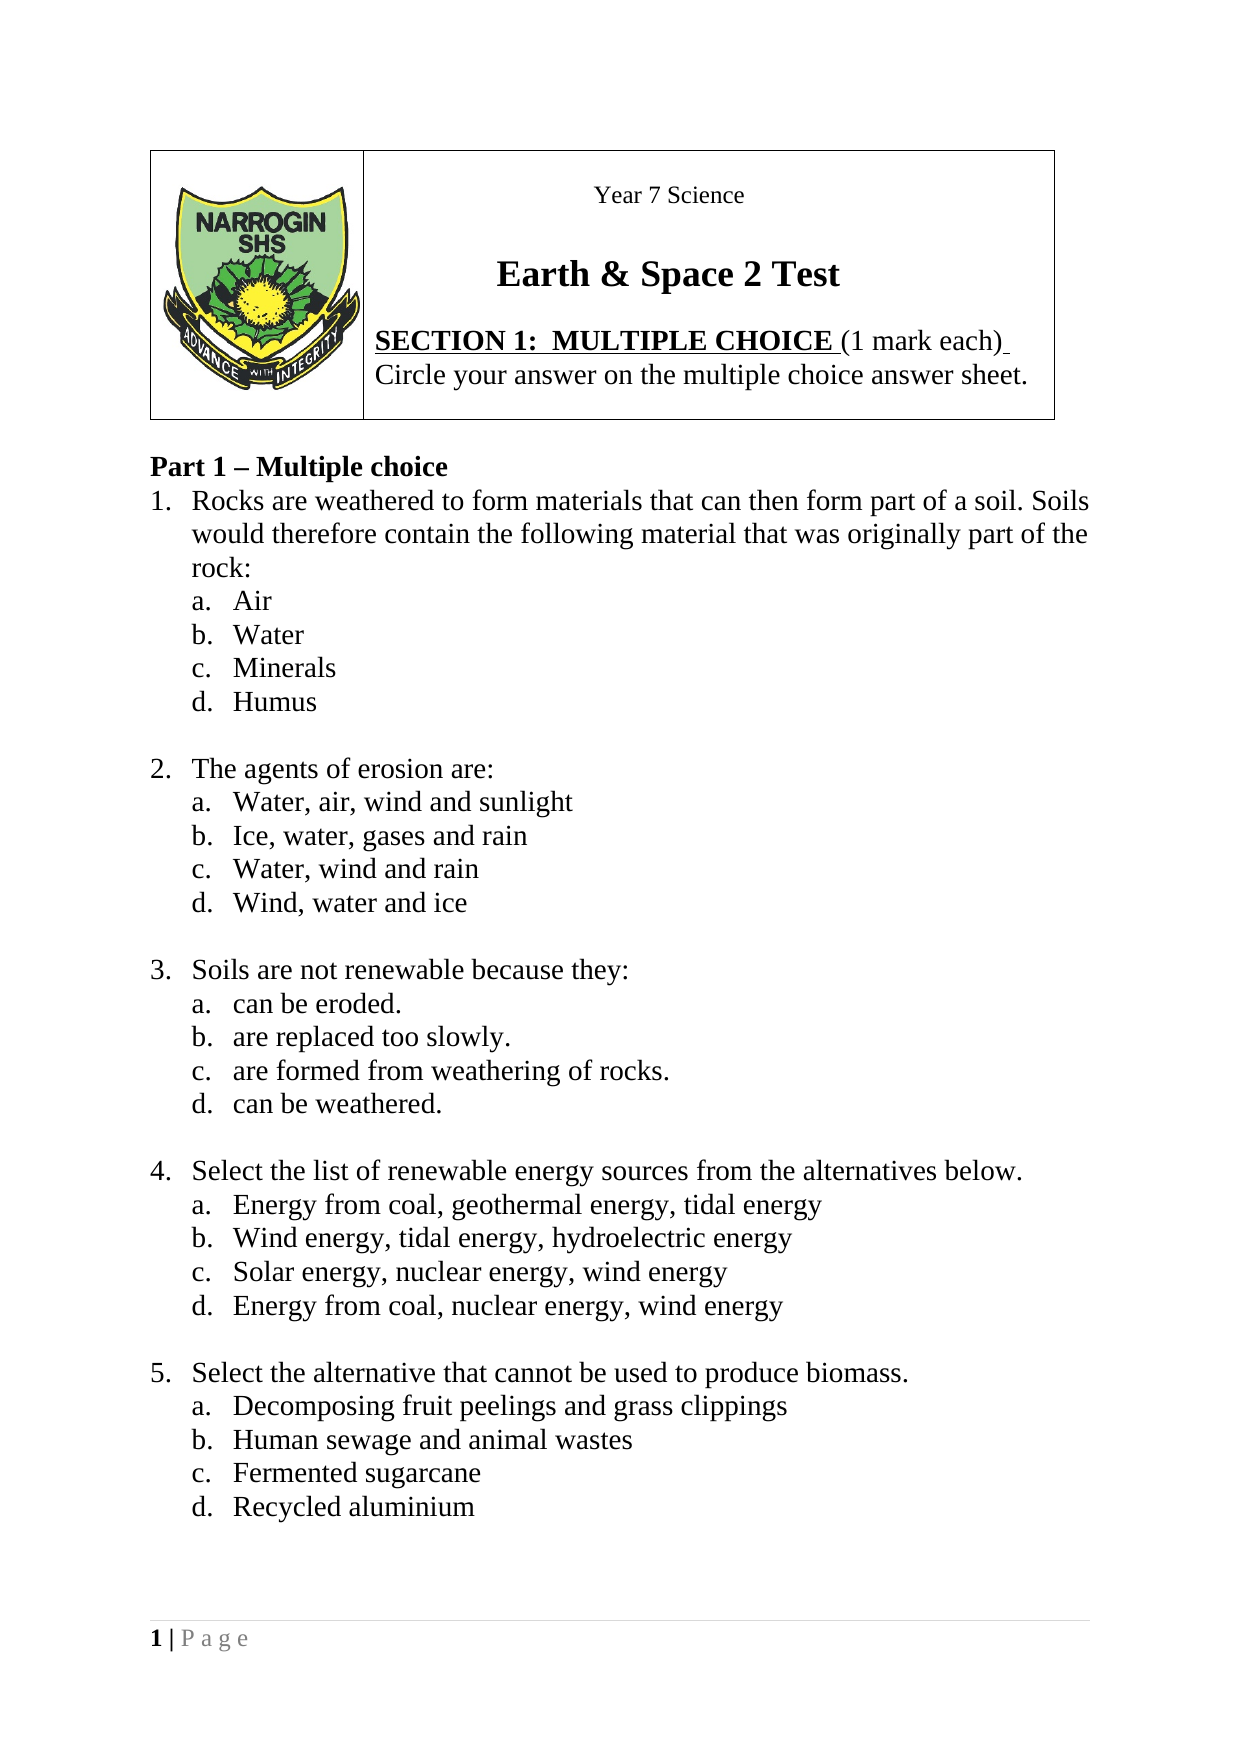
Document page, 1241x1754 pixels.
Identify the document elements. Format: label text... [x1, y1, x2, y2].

list Fermented sugarcane [191, 1455, 1090, 1489]
list Human sewage and animal wastes [191, 1422, 1090, 1455]
list Energy from coal, geothermal energy, tidal energy [191, 1187, 1090, 1221]
list Recycled aluminium [191, 1489, 1090, 1522]
list can be weathered. [191, 1086, 1090, 1120]
list Energy from coal, nuclear energy, wind energy [191, 1288, 1090, 1321]
text Part 1 – Multiple choice [150, 449, 1090, 483]
list Air [191, 583, 1090, 617]
list Select the alternative that cannot be used to produce biomass. [150, 1355, 1090, 1388]
list Humus [191, 684, 1090, 717]
list Wind energy, tidal energy, hydroelectric energy [191, 1221, 1090, 1254]
list are replaced too slowly. [191, 1019, 1090, 1053]
list Rocks are weathered to form materials that can then form part of a soil. Soils would therefore contain the following material that was originally part of the rock: [150, 483, 1090, 583]
table_header Year 7 Science Earth & Space 2 Test SECTION 1: MULTIPLE CHOICE (1 mark each) Circle your answer on the multiple choice answer sheet. [364, 151, 1054, 419]
table_header [151, 151, 363, 419]
list Water, air, wind and sunlight [191, 784, 1090, 818]
list Water [191, 617, 1090, 650]
list are formed from weathering of rocks. [191, 1053, 1090, 1086]
list can be eroded. [191, 986, 1090, 1019]
list Select the list of renewable energy sources from the alternatives below. [150, 1153, 1090, 1187]
list Soils are not renewable because they: [150, 952, 1090, 986]
list Decomposing fruit peelings and grass clippings [191, 1388, 1090, 1422]
list Water, wind and rain [191, 852, 1090, 885]
list Wind, water and ice [191, 885, 1090, 919]
list Ice, water, gases and rain [191, 818, 1090, 852]
list Solar energy, nuclear energy, wind energy [191, 1254, 1090, 1288]
list Minerals [191, 650, 1090, 684]
list The agents of erosion are: [150, 751, 1090, 784]
